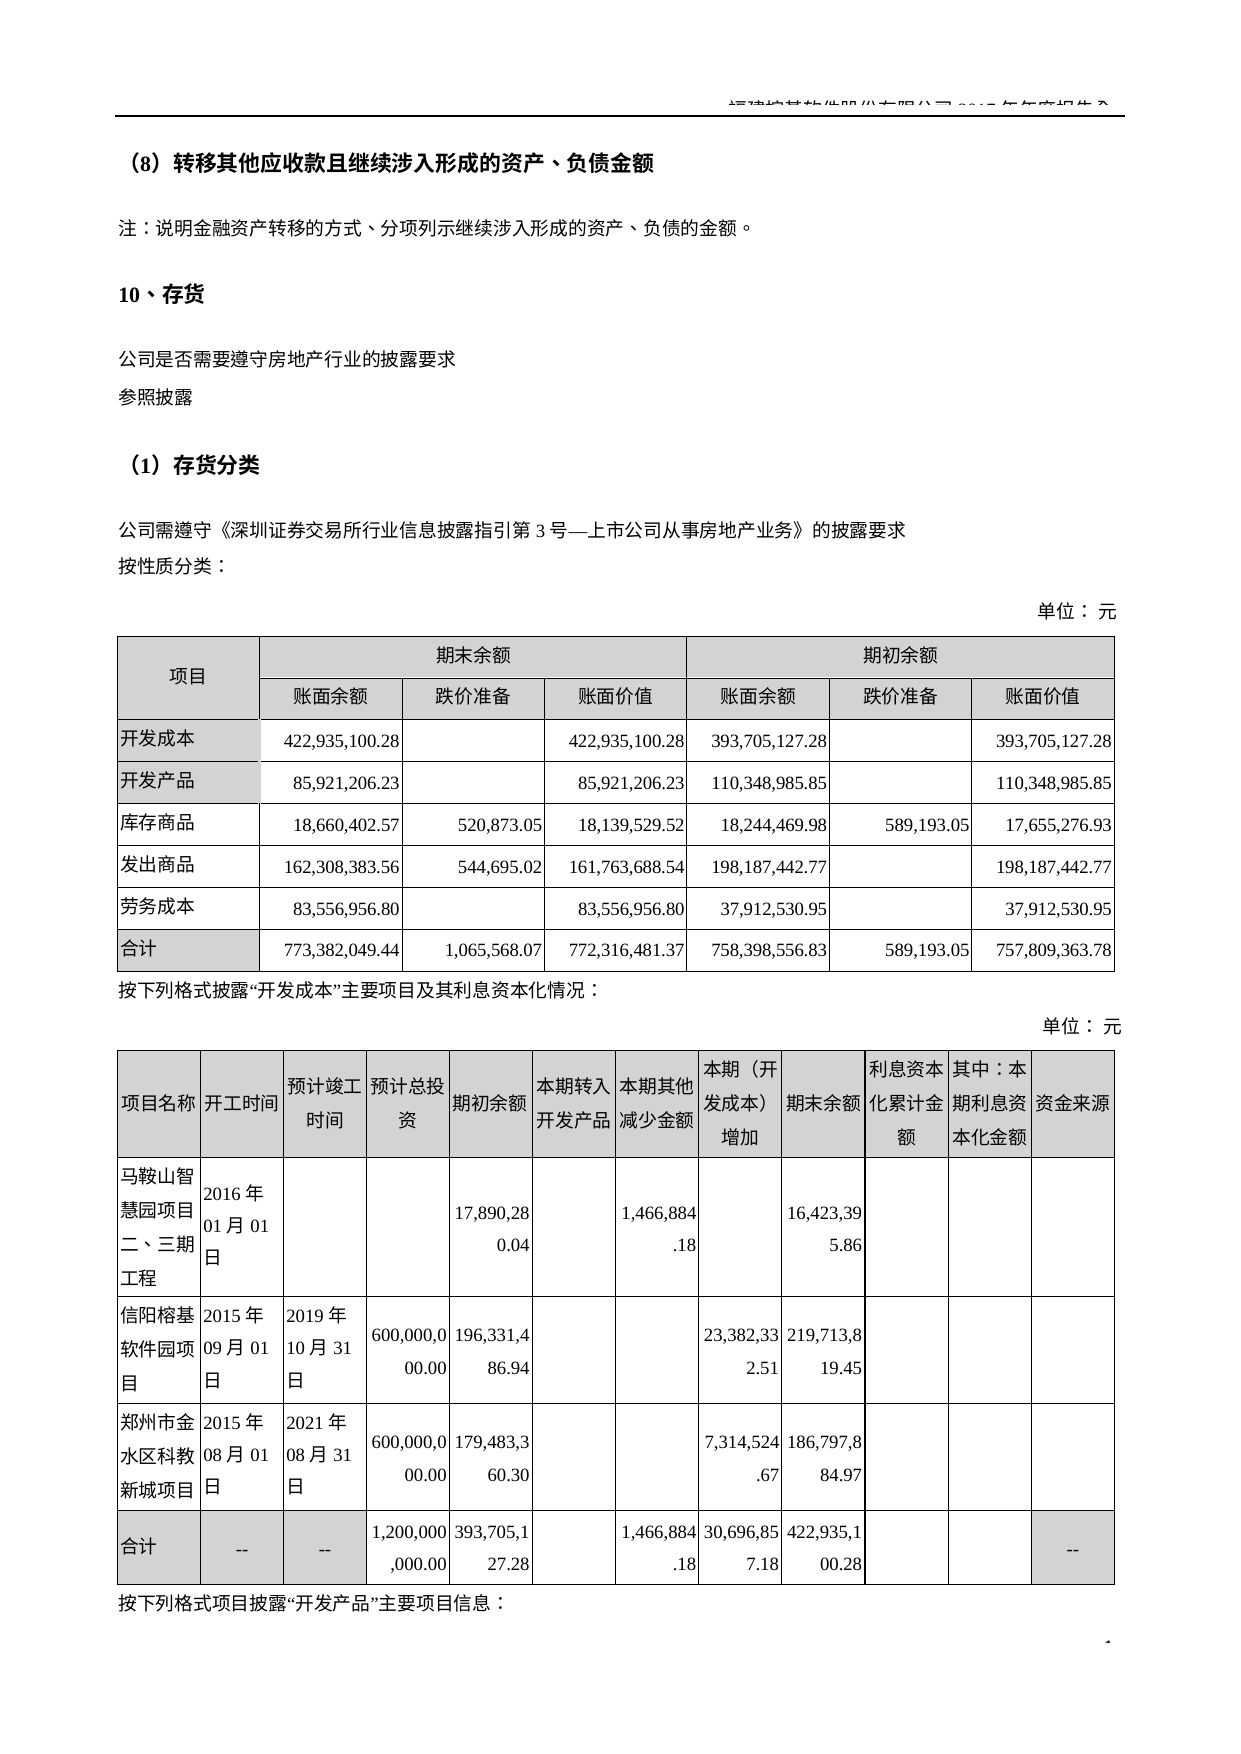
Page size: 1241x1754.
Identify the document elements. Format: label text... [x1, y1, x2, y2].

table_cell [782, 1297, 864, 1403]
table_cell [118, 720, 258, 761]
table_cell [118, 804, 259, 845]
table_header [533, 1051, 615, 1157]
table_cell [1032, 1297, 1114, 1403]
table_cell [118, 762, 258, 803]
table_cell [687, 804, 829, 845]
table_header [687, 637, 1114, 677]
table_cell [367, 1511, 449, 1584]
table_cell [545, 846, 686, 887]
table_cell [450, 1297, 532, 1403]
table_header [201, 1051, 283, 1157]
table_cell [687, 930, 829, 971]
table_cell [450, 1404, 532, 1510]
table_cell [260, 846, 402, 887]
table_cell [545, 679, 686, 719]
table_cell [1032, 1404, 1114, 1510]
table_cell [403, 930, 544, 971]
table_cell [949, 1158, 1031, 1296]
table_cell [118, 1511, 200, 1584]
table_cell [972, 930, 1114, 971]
text 单位： 元 [102, 1013, 1122, 1039]
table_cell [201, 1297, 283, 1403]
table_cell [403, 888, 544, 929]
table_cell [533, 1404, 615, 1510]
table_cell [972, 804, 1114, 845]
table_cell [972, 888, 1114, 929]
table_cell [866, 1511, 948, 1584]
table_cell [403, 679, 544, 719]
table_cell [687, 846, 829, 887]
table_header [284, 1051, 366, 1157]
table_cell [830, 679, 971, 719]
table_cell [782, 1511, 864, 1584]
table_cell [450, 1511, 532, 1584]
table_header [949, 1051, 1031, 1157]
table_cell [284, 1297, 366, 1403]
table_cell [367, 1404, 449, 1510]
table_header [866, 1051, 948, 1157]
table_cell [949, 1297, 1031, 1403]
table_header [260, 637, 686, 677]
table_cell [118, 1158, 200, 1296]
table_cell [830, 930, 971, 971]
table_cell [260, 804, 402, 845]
subtitle 10、存货 [118, 279, 1007, 308]
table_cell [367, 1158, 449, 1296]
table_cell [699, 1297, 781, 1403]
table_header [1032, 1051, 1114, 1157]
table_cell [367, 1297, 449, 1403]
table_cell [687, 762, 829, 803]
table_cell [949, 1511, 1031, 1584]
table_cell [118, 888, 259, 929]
text 公司需遵守《深圳证券交易所行业信息披露指引第 3 号—上市公司从事房地产业务》的披露要求 按性质分类： [118, 518, 907, 579]
text 公司是否需要遵守房地产行业的披露要求 参照披露 [118, 346, 458, 409]
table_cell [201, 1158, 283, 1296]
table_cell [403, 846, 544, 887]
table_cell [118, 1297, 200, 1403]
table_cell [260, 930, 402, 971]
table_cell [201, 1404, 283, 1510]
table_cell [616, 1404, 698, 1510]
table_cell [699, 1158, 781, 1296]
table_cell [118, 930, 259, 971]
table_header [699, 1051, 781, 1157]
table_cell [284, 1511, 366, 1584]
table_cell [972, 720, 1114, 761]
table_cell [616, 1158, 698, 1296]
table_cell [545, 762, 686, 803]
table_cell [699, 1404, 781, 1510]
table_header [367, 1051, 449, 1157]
text 注：说明金融资产转移的方式、分项列示继续涉入形成的资产、负债的金额。 [118, 215, 1007, 241]
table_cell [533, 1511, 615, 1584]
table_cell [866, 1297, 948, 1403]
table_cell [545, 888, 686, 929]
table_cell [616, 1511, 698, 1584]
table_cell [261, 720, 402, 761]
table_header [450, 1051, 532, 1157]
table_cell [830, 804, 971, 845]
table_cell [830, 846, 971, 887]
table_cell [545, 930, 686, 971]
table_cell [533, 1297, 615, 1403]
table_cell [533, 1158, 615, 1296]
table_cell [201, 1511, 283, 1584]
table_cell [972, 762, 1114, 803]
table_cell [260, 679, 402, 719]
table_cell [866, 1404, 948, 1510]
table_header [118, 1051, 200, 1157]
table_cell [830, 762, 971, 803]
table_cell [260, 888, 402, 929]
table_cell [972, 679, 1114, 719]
text 单位： 元 [1037, 599, 1138, 624]
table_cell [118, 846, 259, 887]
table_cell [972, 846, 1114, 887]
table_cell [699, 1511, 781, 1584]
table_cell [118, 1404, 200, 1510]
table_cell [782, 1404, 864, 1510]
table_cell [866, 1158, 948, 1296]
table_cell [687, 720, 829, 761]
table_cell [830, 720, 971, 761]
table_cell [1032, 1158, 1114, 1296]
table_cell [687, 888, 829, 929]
subtitle （8）转移其他应收款且继续涉入形成的资产、负债金额 [118, 148, 1007, 177]
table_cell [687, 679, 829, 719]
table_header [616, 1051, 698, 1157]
subtitle （1）存货分类 [118, 450, 1007, 480]
text 按下列格式披露“开发成本”主要项目及其利息资本化情况： [118, 977, 1007, 1002]
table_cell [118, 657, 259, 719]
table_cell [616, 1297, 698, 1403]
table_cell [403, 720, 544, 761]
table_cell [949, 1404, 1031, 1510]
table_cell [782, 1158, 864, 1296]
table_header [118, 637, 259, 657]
text 按下列格式项目披露“开发产品”主要项目信息： [118, 1591, 1007, 1616]
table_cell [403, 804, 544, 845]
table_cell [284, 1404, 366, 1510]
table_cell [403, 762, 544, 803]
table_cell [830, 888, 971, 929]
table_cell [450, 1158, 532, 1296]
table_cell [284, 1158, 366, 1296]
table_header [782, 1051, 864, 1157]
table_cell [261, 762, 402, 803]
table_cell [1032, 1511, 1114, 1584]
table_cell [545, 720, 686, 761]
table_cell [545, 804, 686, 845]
